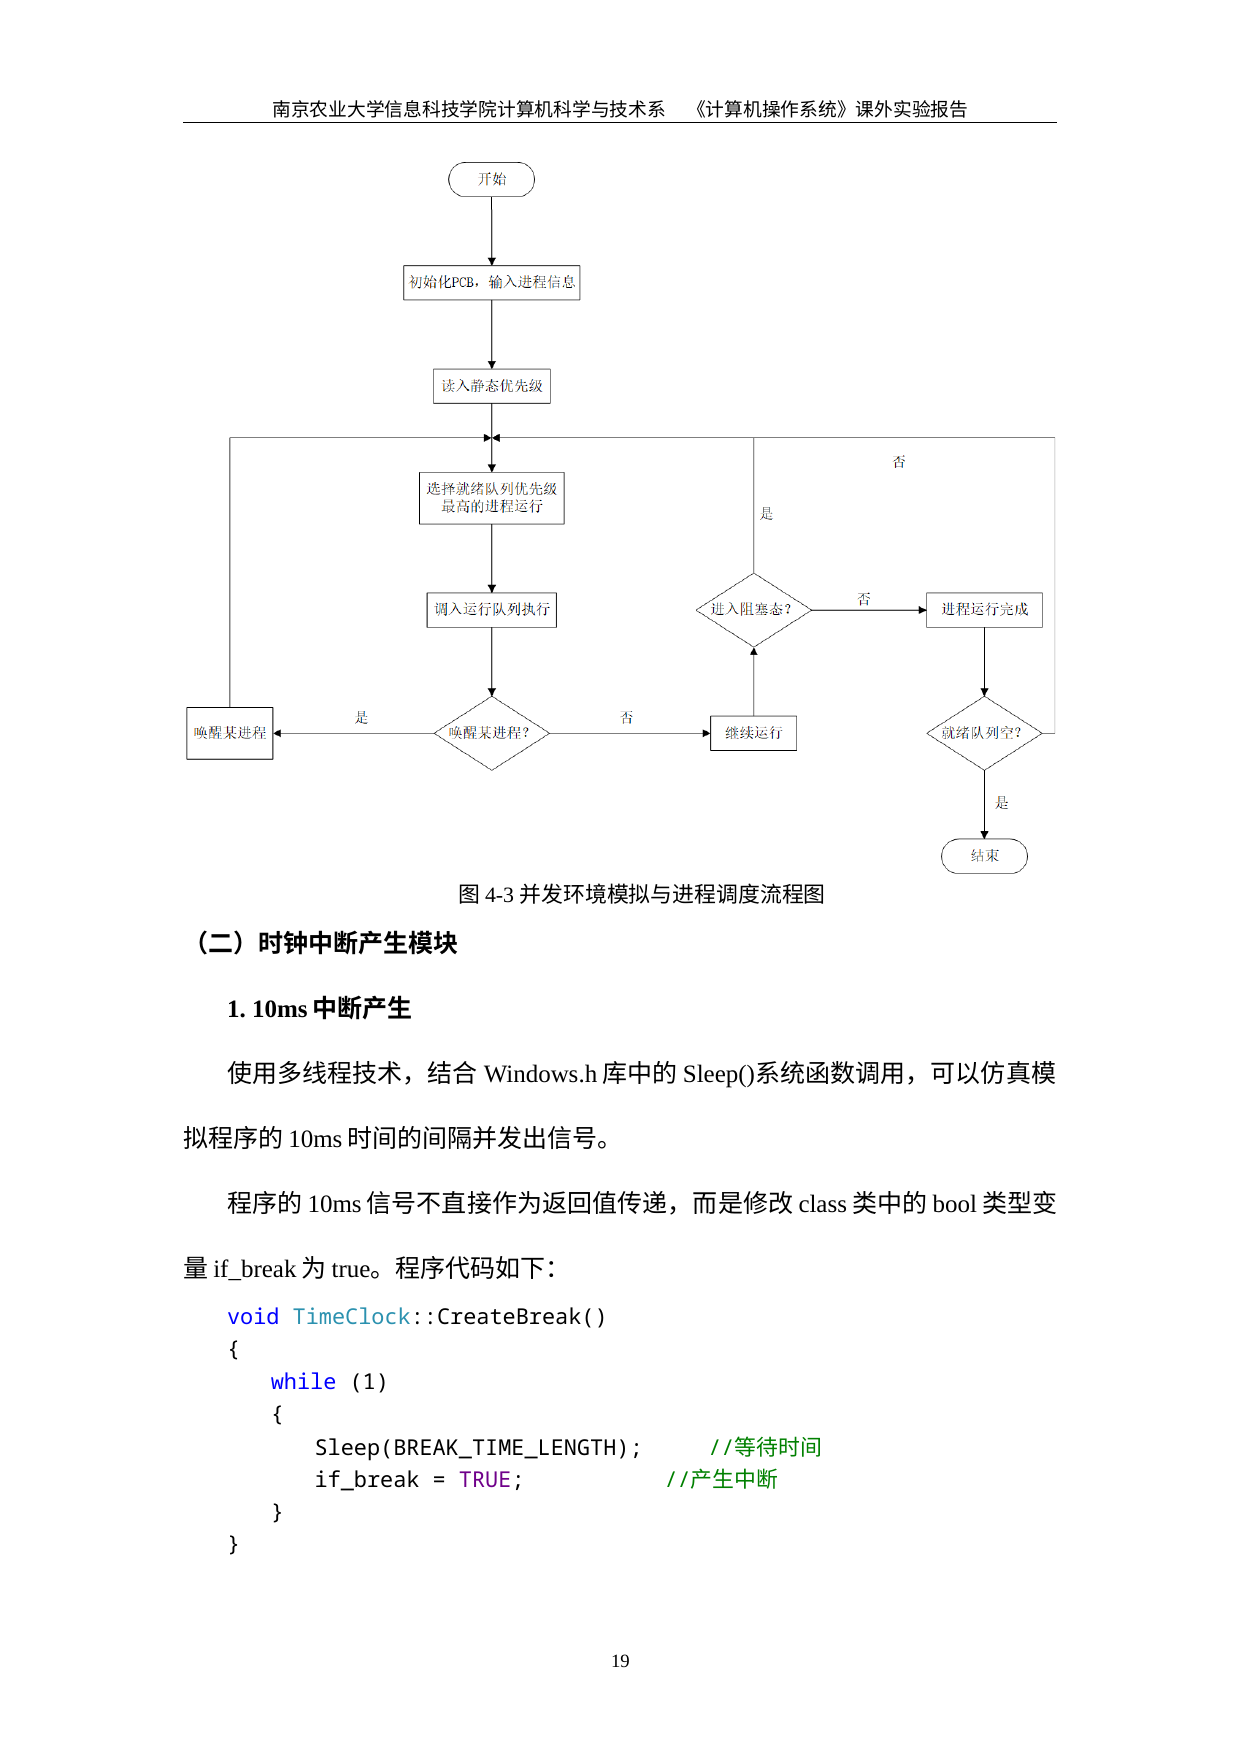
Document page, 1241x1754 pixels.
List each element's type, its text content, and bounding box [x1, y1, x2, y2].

text { [227, 1397, 1057, 1429]
text （二）时钟中断产生模块 [183, 909, 1057, 974]
text } [227, 1494, 1057, 1527]
text } [227, 1527, 1057, 1559]
text if_break = TRUE; //产生中断 [227, 1462, 1057, 1494]
text 图4-3 并发环境模拟与进程调度流程图 [183, 877, 1057, 909]
text 使用多线程技术，结合Windows.h库中的Sleep()系统函数调用，可以仿真模拟程序的10ms时间的间隔并发出信号。 [183, 1039, 1057, 1169]
text 程序的10ms信号不直接作为返回值传递，而是修改class类中的bool类型变量if_break为true。程序代码如下： [183, 1169, 1057, 1299]
text { [227, 1332, 1057, 1364]
picture [185, 162, 1055, 874]
text Sleep(BREAK_TIME_LENGTH); //等待时间 [227, 1429, 1057, 1462]
text while (1) [227, 1364, 1057, 1397]
text void TimeClock::CreateBreak() [227, 1299, 1057, 1332]
text 1. 10ms中断产生 [183, 974, 1057, 1039]
